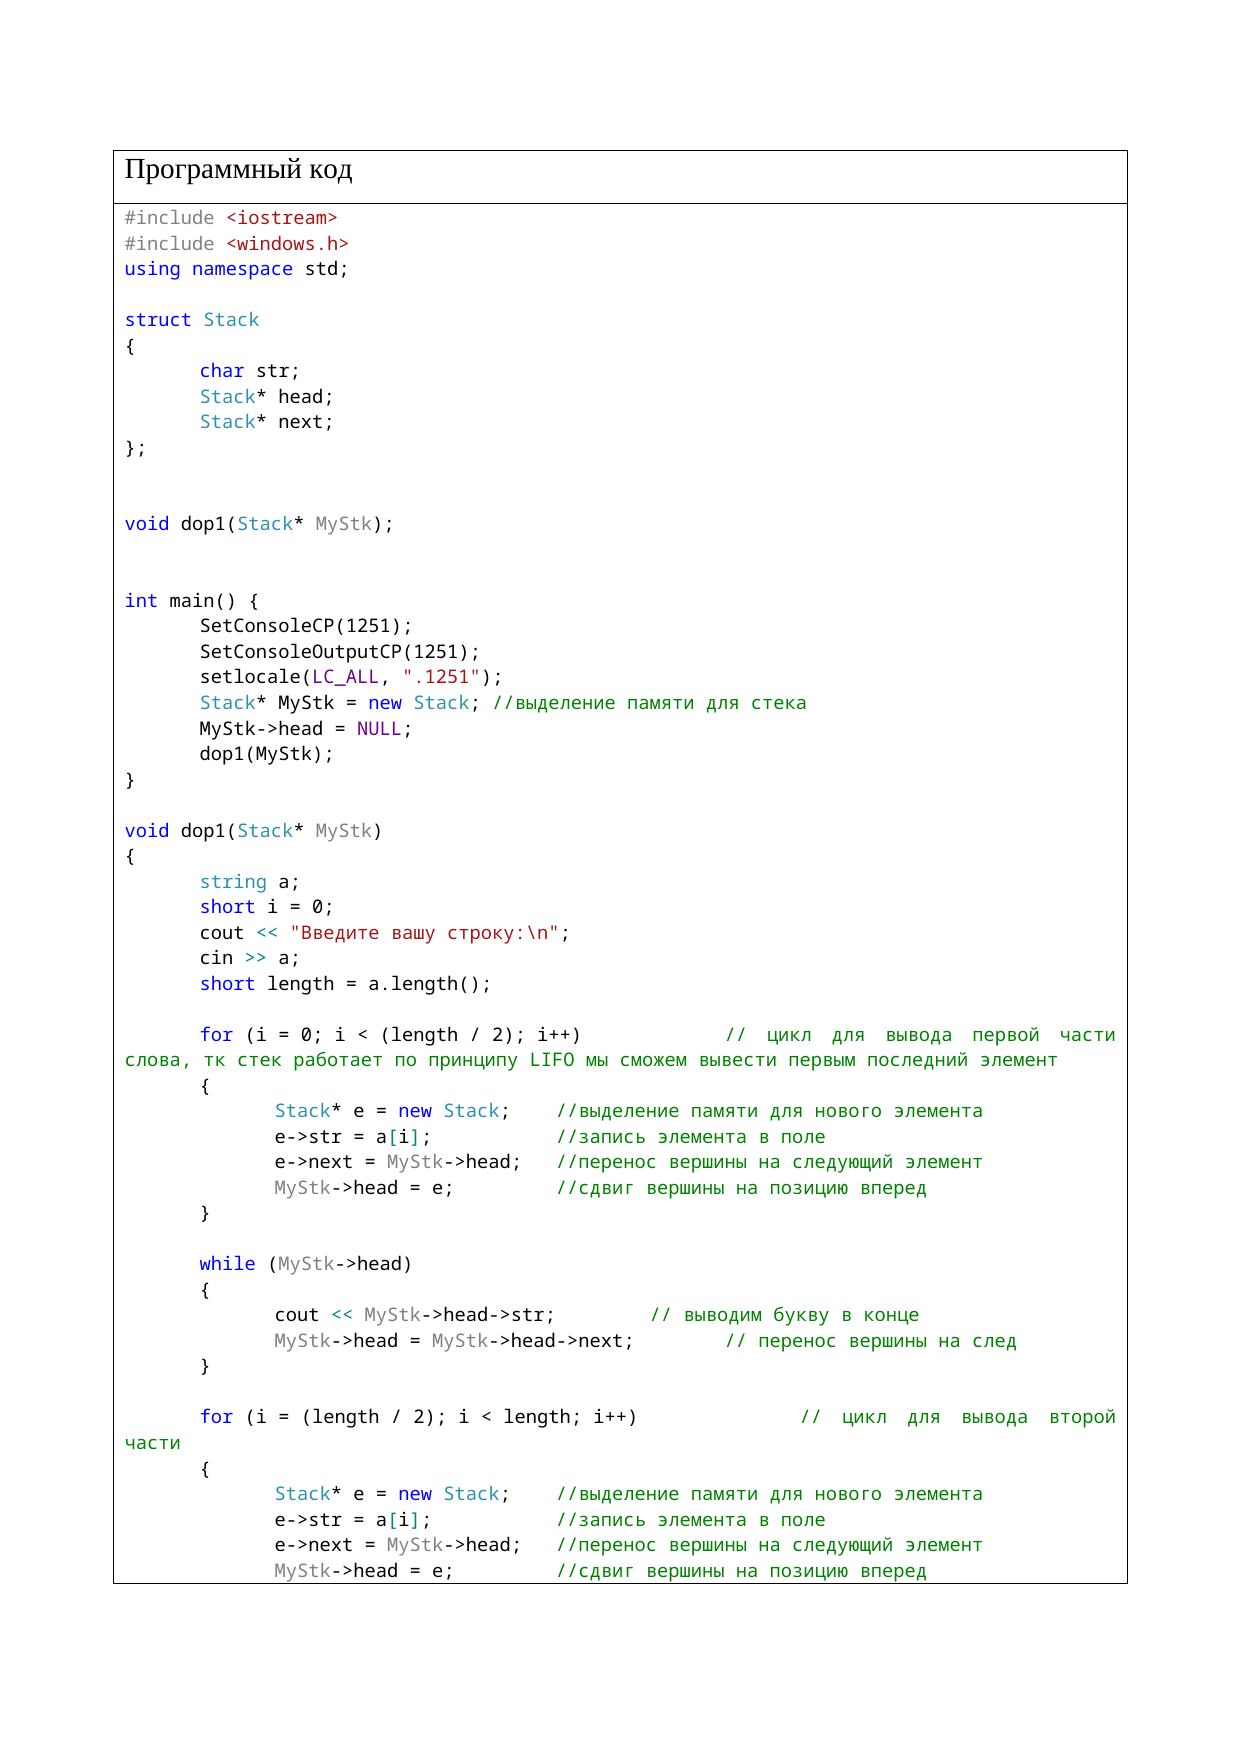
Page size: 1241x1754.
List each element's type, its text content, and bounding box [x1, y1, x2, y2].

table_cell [114, 204, 1127, 1582]
table_header Программный код [114, 151, 1127, 203]
